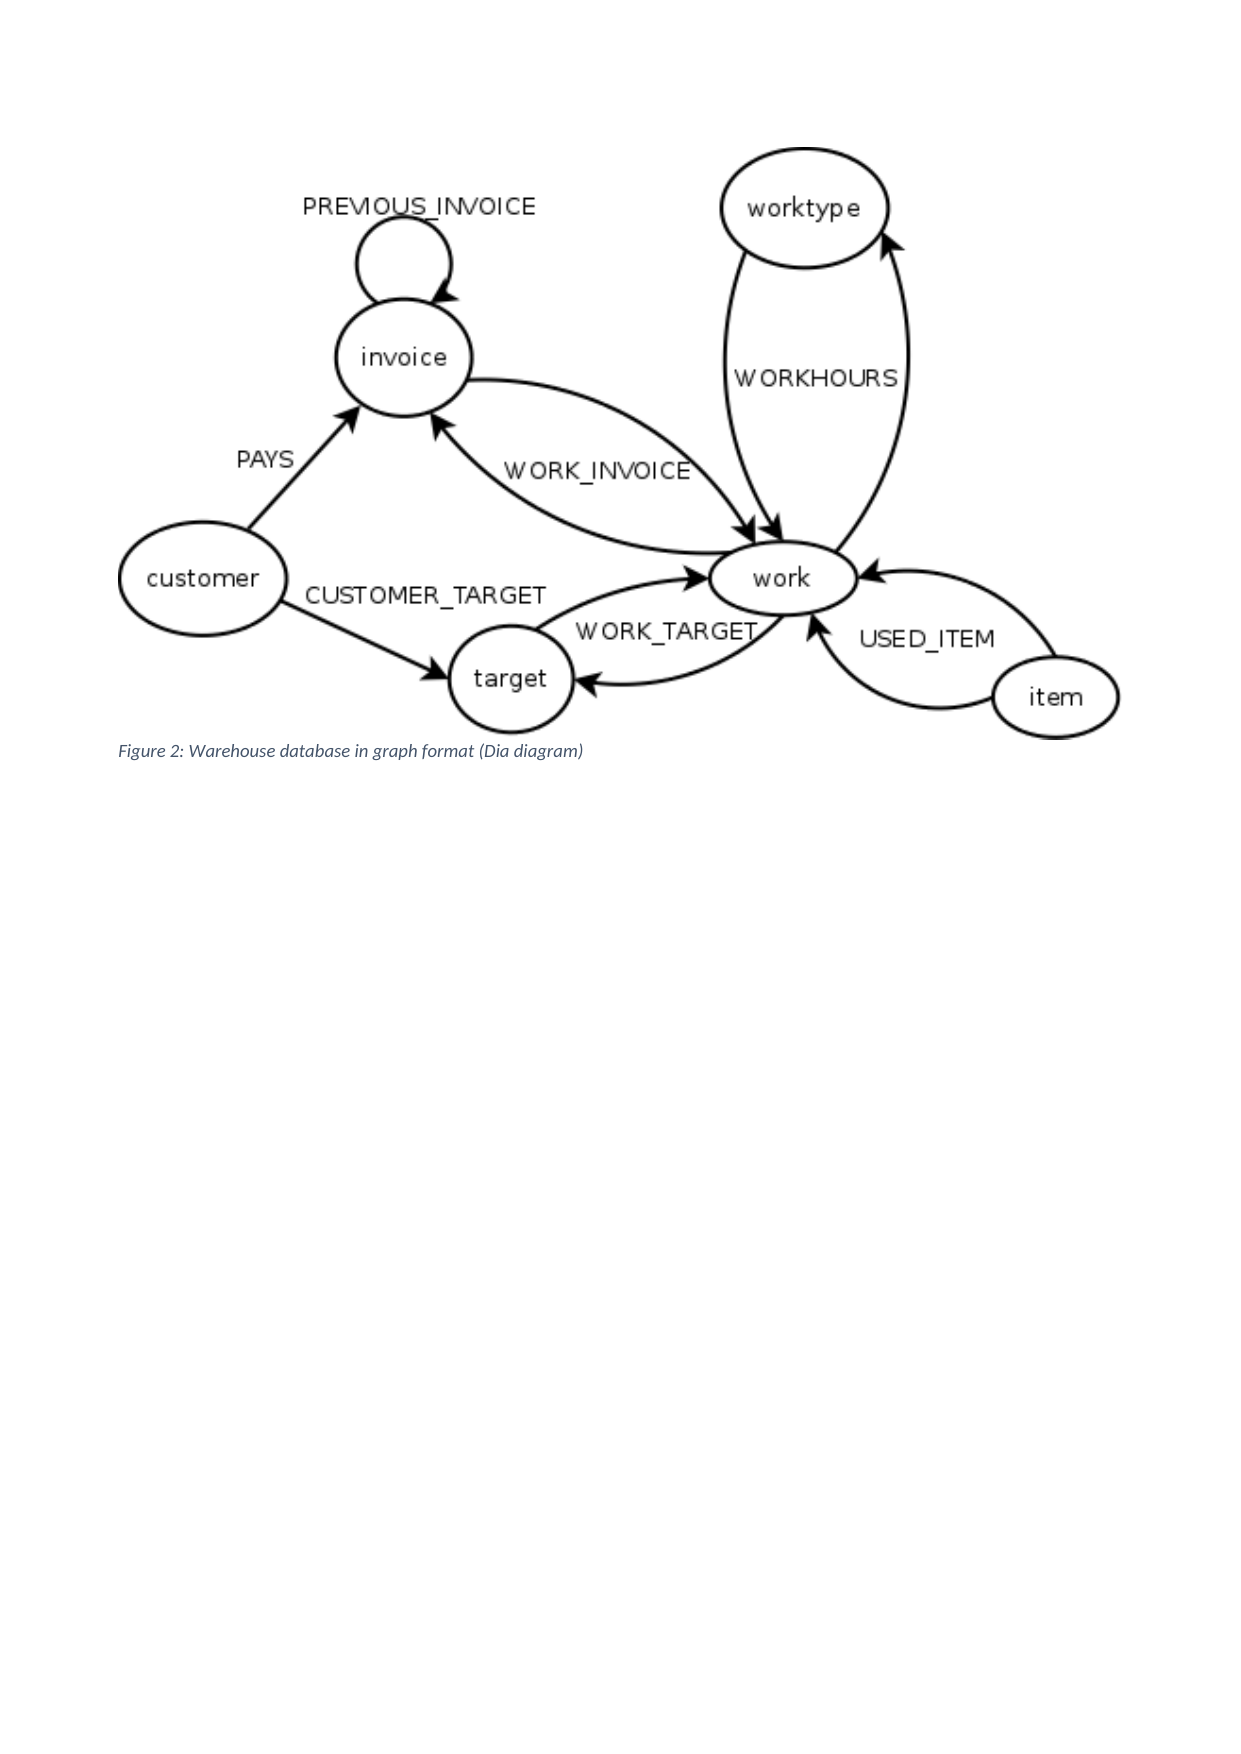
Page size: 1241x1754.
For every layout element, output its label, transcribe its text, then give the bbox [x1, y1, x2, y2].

picture [118, 147, 1122, 740]
text Figure 2: Warehouse database in graph format (Dia diagram) [118, 740, 1122, 762]
